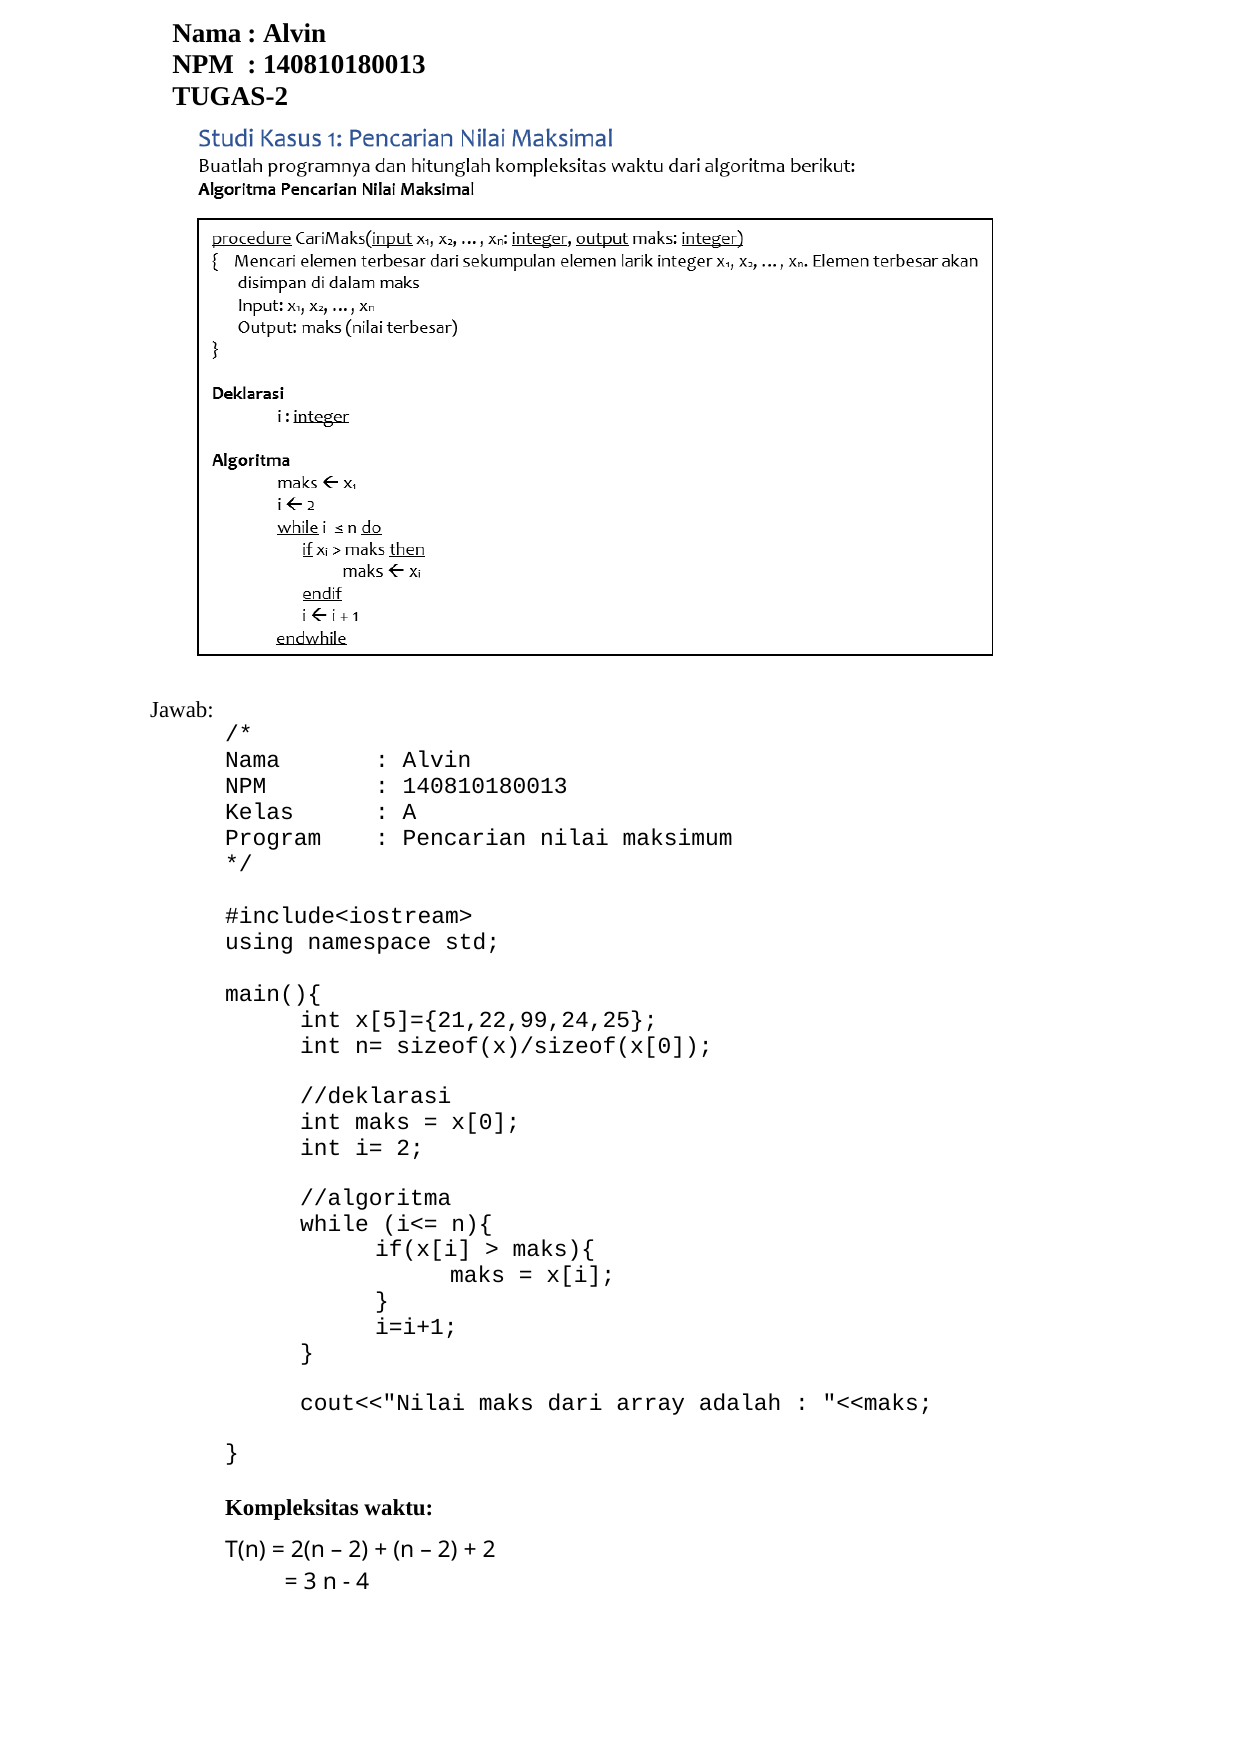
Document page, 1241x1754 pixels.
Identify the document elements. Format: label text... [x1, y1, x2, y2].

text Jawab: [150, 696, 1090, 723]
list Program : Pencarian nilai maksimum [225, 827, 1090, 852]
list if(x[i] > maks){ [225, 1238, 1090, 1264]
list /* [225, 723, 1090, 749]
list */ [225, 852, 1090, 878]
picture [150, 118, 1036, 697]
list Kompleksitas waktu: [225, 1494, 1090, 1520]
list cout<<"Nilai maks dari array adalah : "<<maks; [225, 1392, 1090, 1417]
list int maks = x[0]; [225, 1110, 1090, 1136]
list Nama : Alvin [225, 749, 1090, 775]
list #include<iostream> [225, 904, 1090, 930]
list int x[5]={21,22,99,24,25}; [225, 1008, 1090, 1034]
list //deklarasi [225, 1084, 1090, 1110]
list } [225, 1342, 1090, 1367]
list //algoritma [225, 1186, 1090, 1212]
list using namespace std; [225, 930, 1090, 956]
list int n= sizeof(x)/sizeof(x[0]); [225, 1034, 1090, 1060]
list main(){ [225, 982, 1090, 1008]
text T(n) = 2(n – 2) + (n – 2) + 2 [225, 1533, 1090, 1564]
list while (i<= n){ [225, 1212, 1090, 1238]
list } [225, 1442, 1090, 1467]
list } [225, 1290, 1090, 1316]
list Kelas : A [225, 801, 1090, 827]
text = 3 n - 4 [225, 1564, 1090, 1596]
list NPM : 140810180013 [225, 775, 1090, 801]
list i=i+1; [225, 1316, 1090, 1342]
list maks = x[i]; [225, 1264, 1090, 1290]
list int i= 2; [225, 1136, 1090, 1162]
